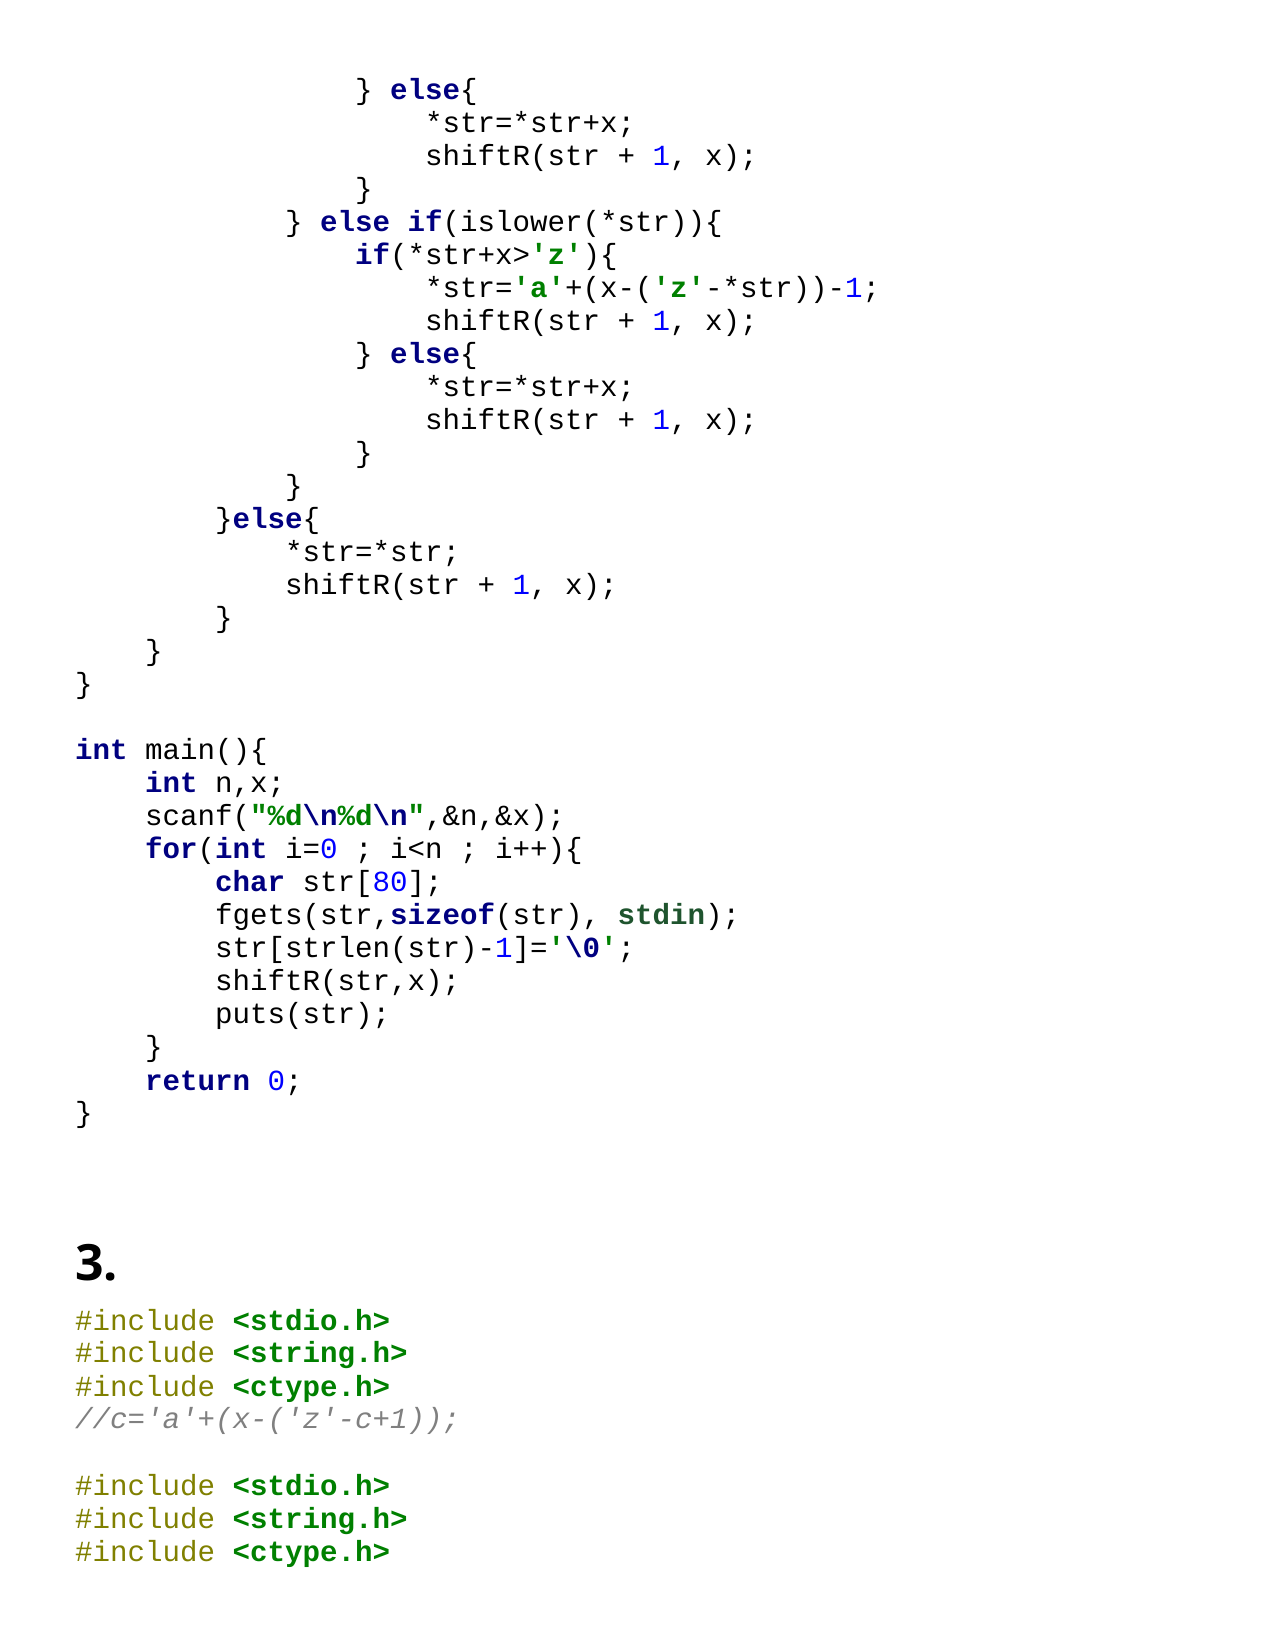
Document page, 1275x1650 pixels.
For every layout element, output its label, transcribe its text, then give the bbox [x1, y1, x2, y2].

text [75, 75, 1200, 1132]
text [75, 1306, 1200, 1570]
subtitle 3. [75, 1227, 1200, 1295]
